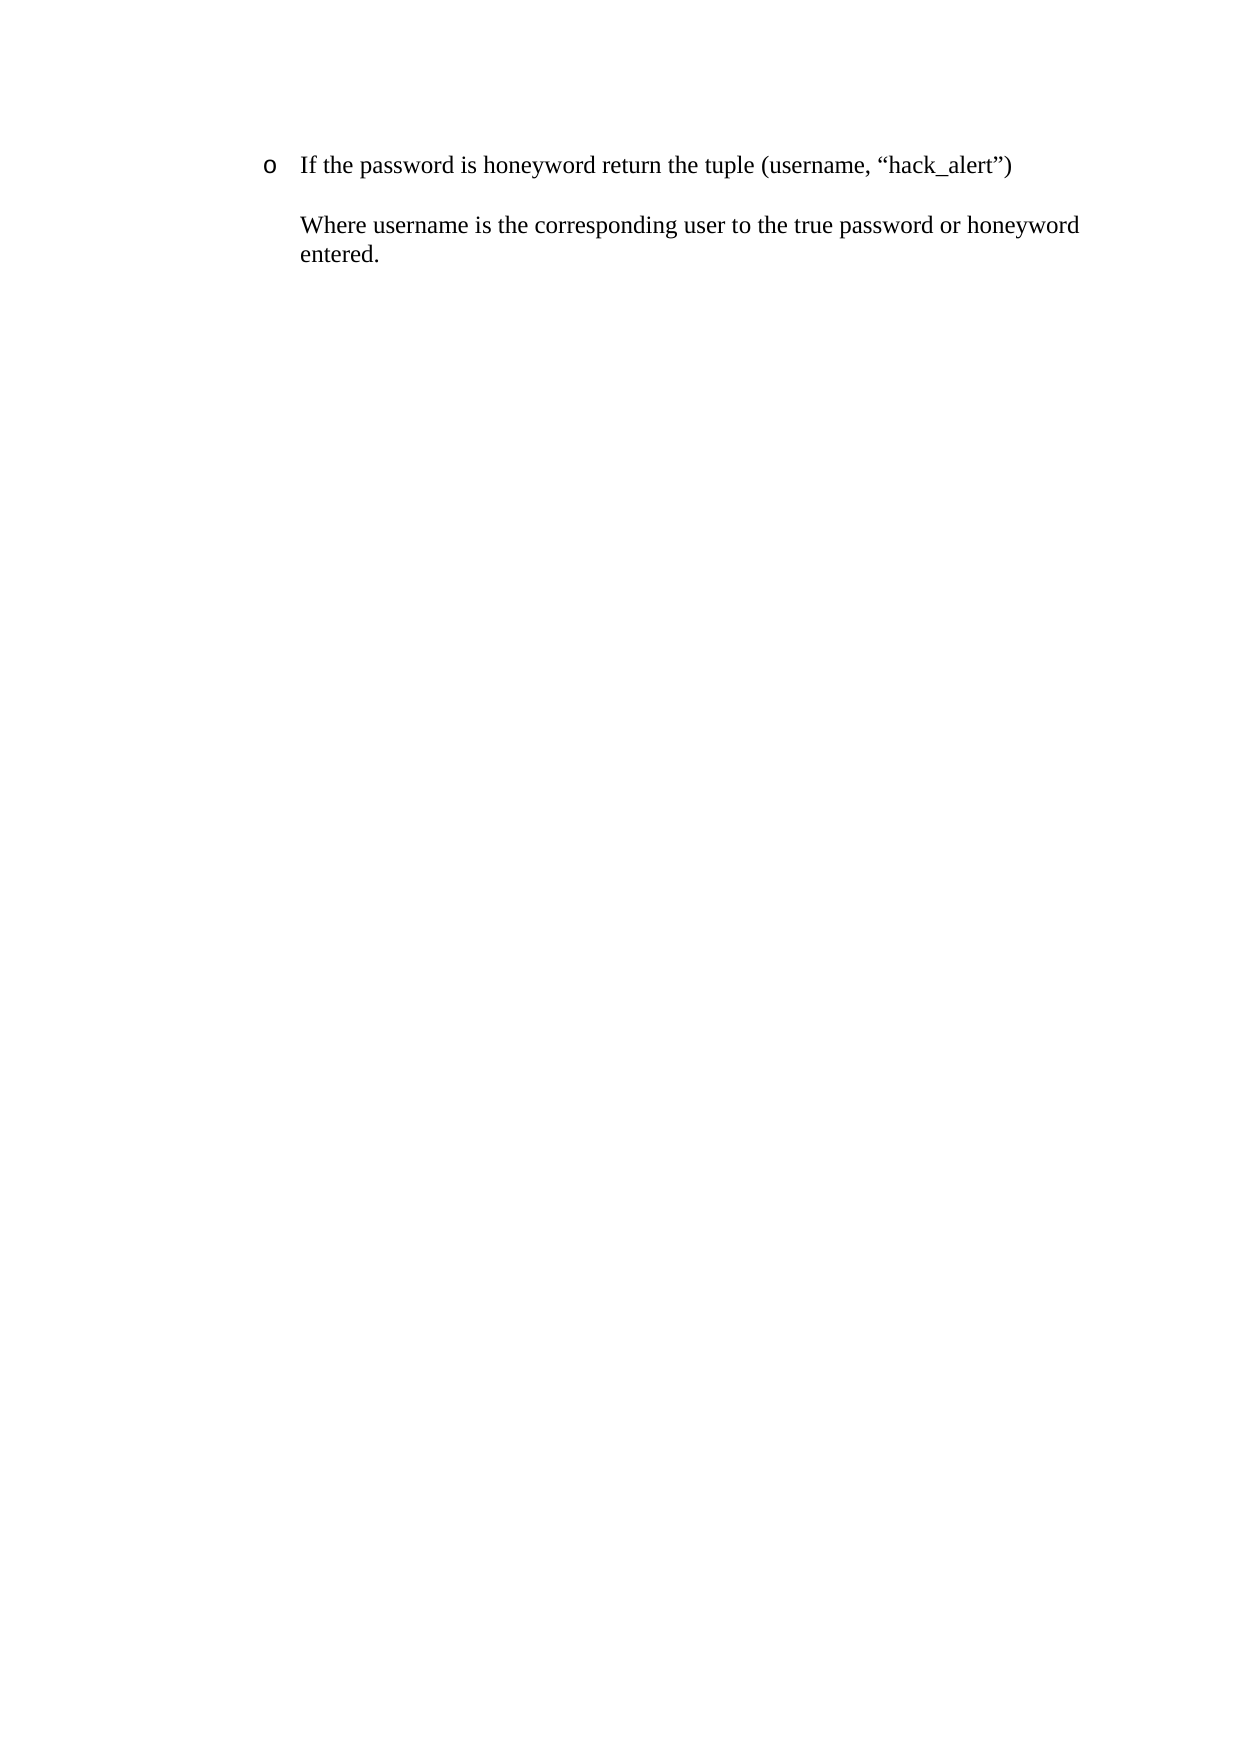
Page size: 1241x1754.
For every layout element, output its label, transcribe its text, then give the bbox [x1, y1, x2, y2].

text Where username is the corresponding user to the true password or honeyword entered. [300, 210, 1090, 267]
list If the password is honeyword return the tuple (username, “hack_alert”) [262, 150, 1090, 181]
